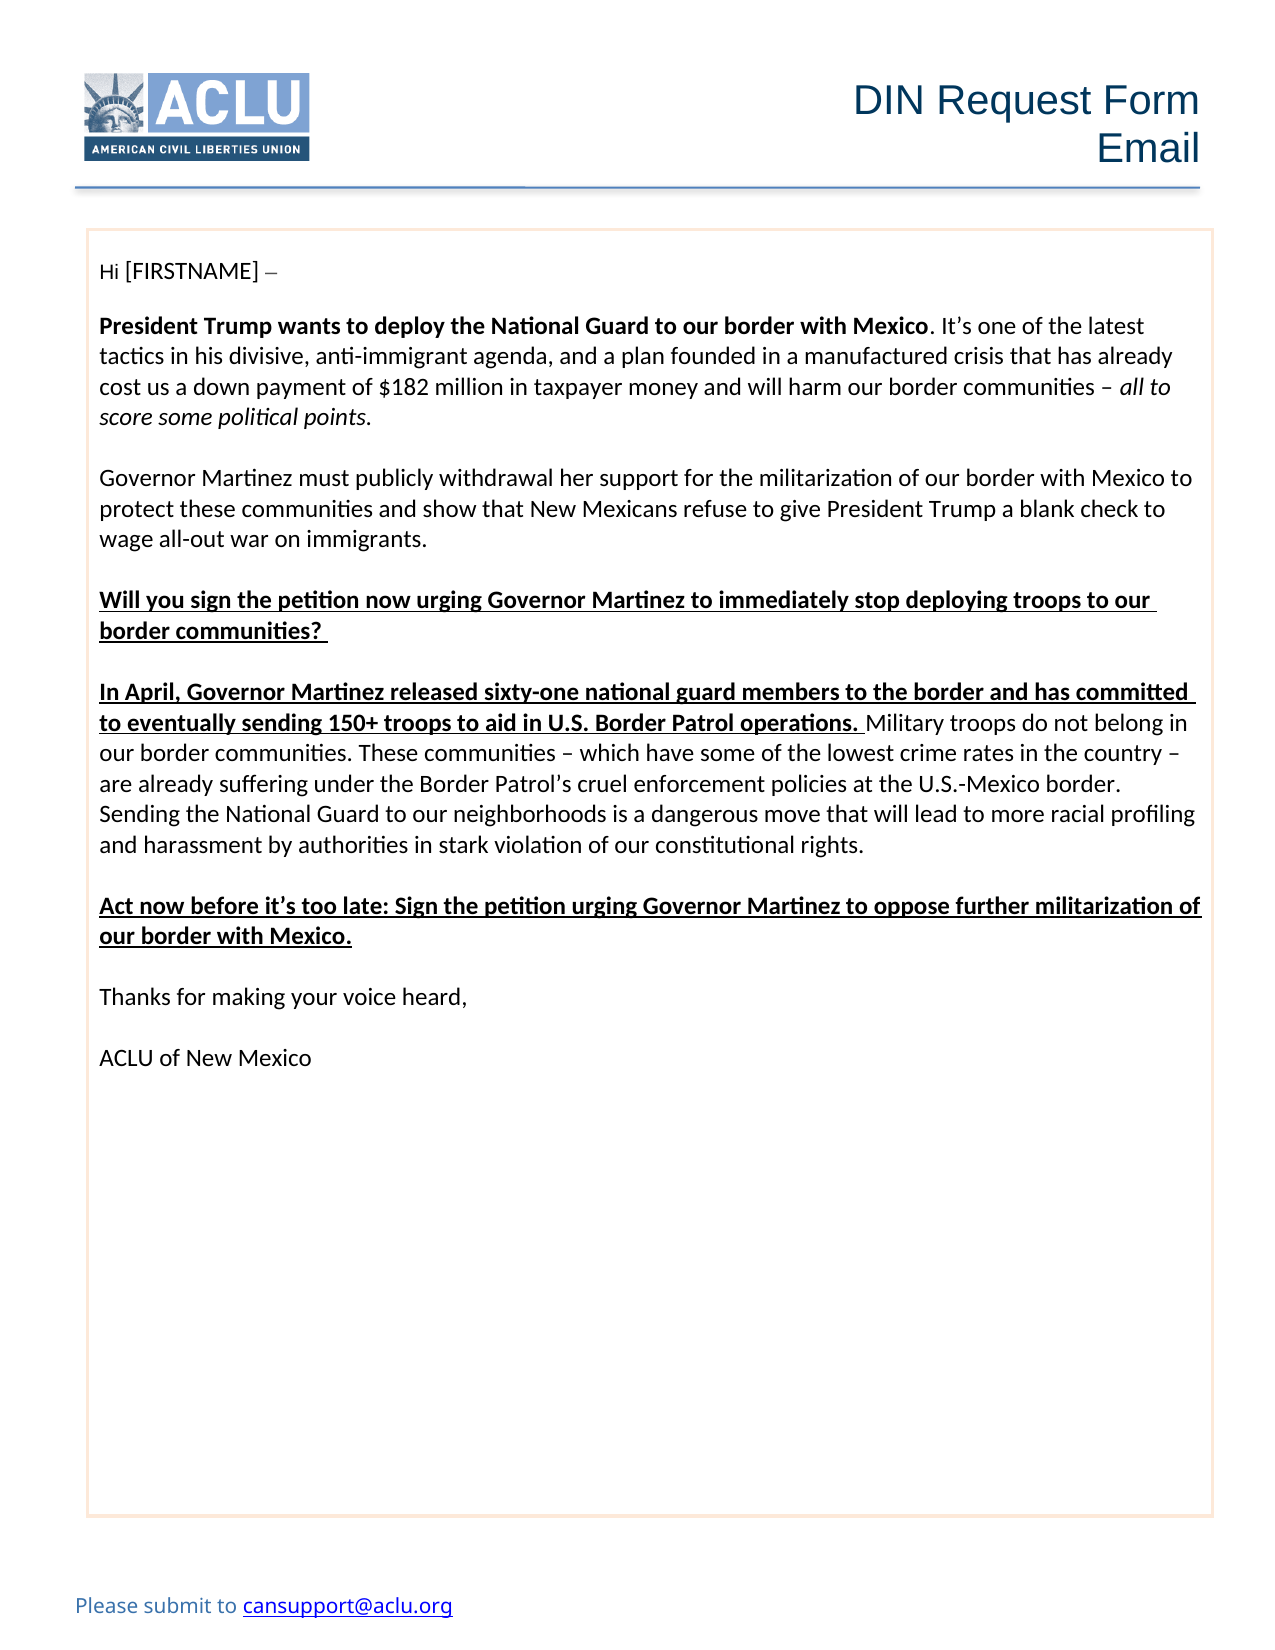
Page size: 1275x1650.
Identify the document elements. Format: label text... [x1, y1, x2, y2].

picture [84, 73, 310, 161]
